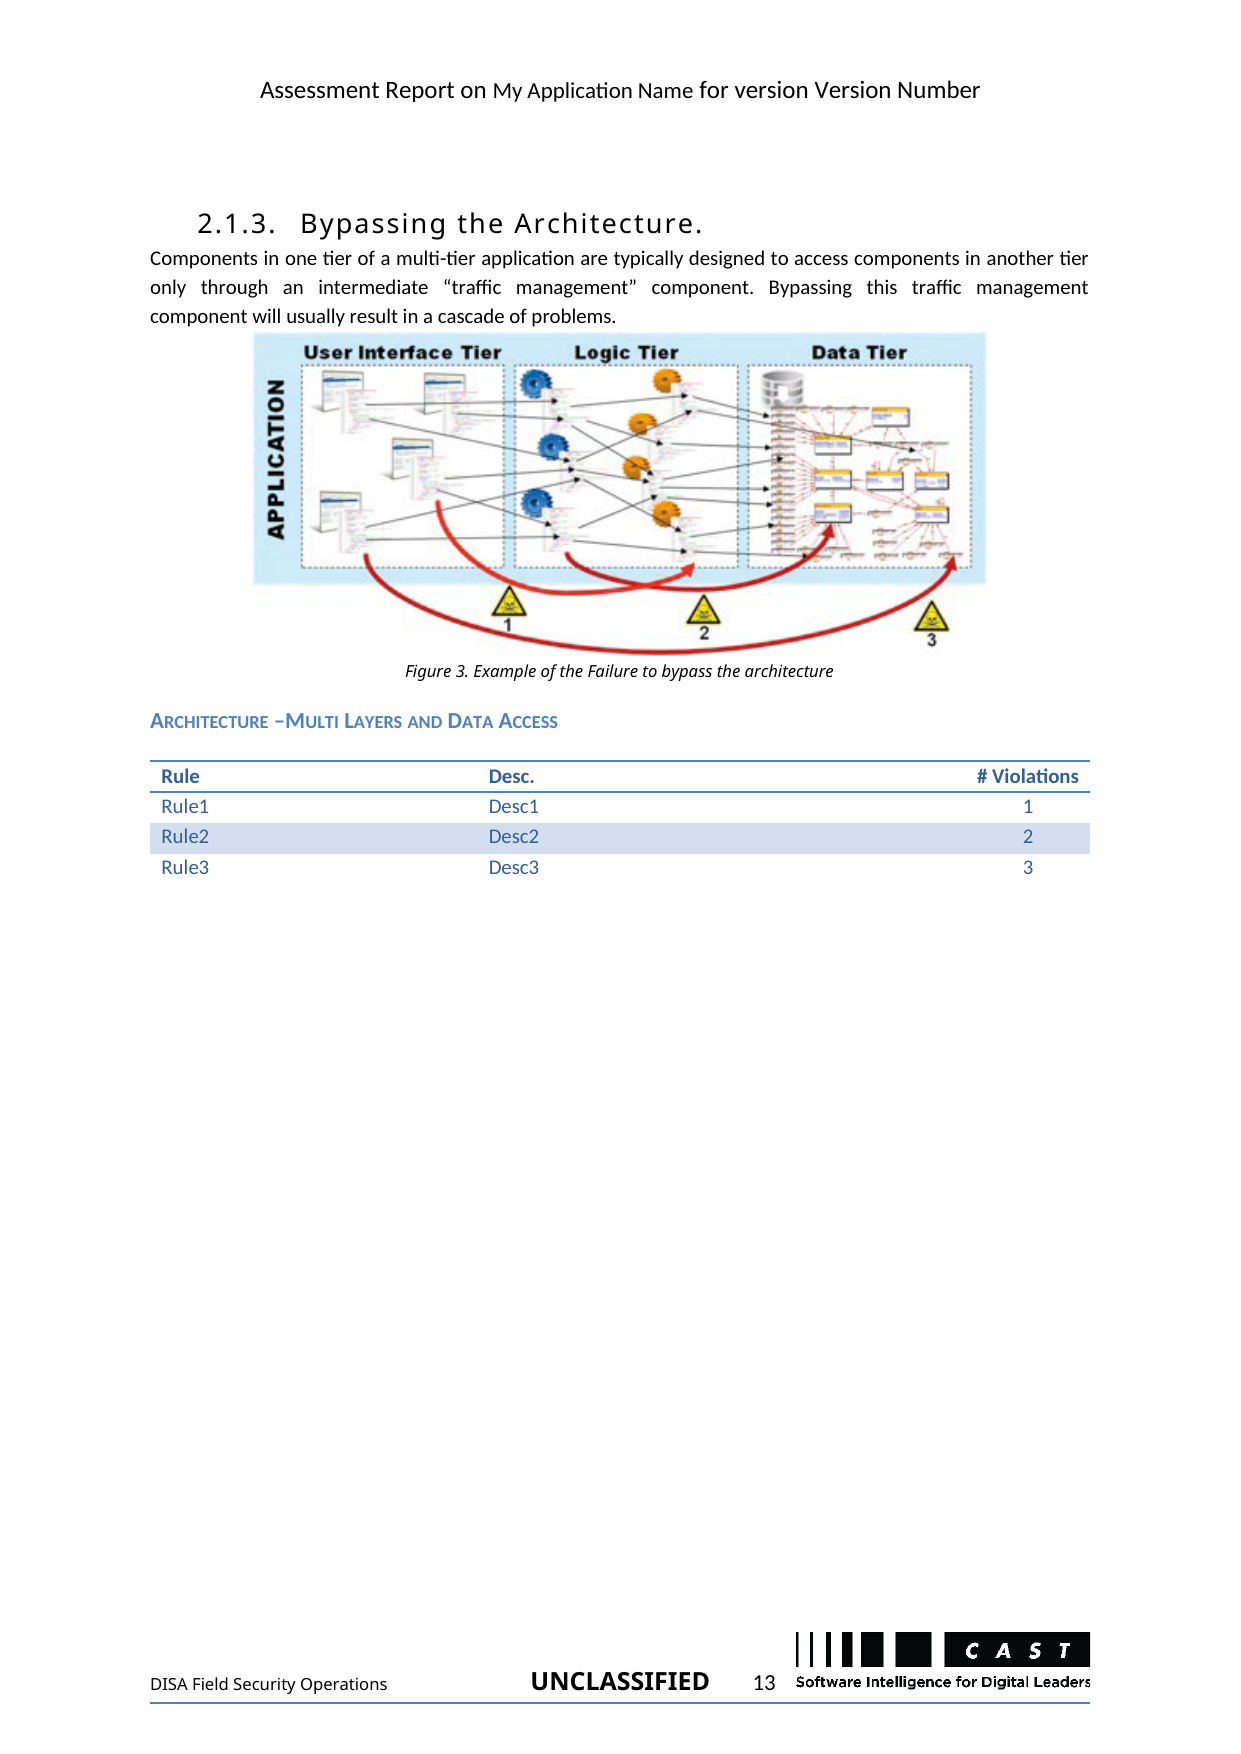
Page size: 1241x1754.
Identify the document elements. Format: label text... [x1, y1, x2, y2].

picture [796, 1632, 1091, 1691]
text Architecture –Multi Layers and Data Access [150, 706, 1090, 734]
text Components in one tier of a multi-tier application are typically designed to access components in another tier only through an intermediate “traffic management” component. Bypassing this traffic management component will usually result in a cascade of problems. [150, 245, 1090, 329]
subtitle Bypassing the Architecture. [197, 204, 1090, 241]
text Figure 3. Example of the Failure to bypass the architecture [148, 659, 1090, 682]
